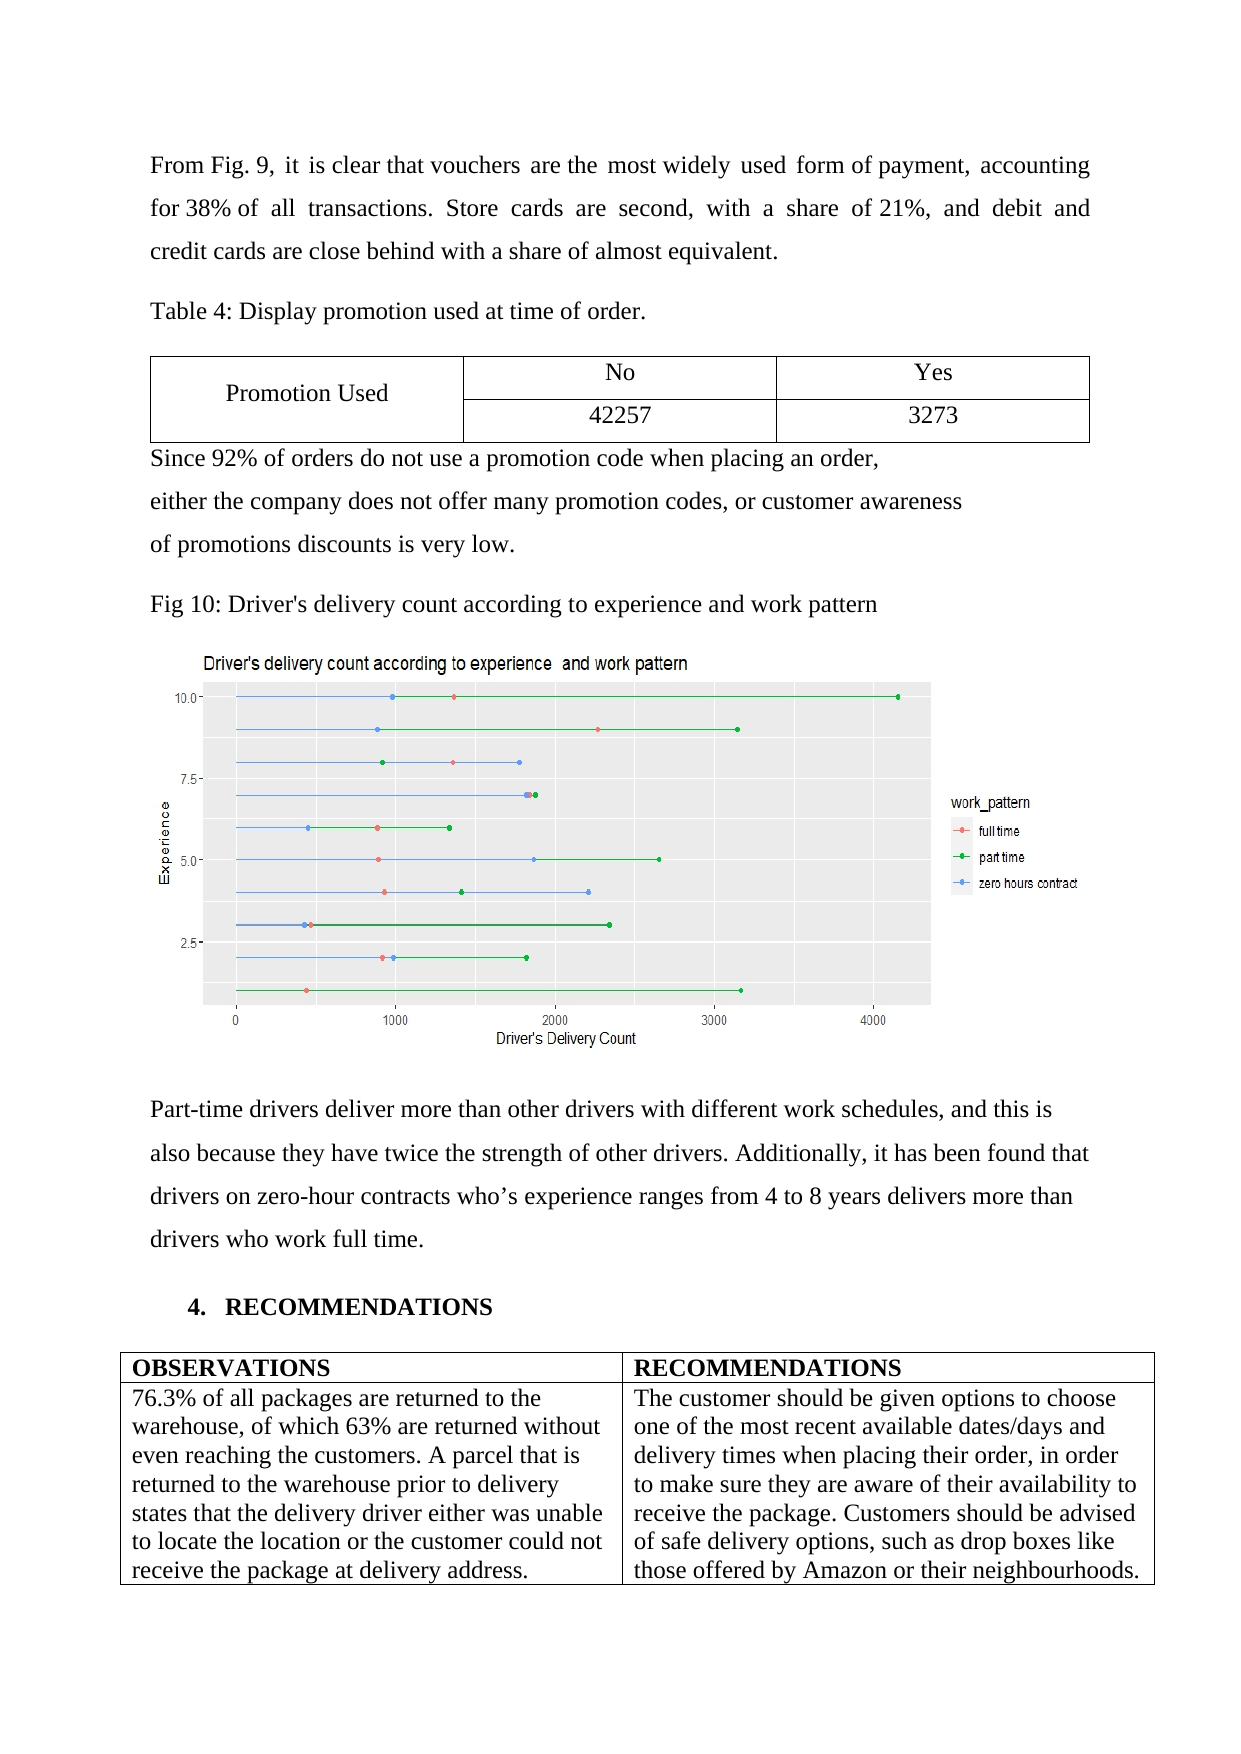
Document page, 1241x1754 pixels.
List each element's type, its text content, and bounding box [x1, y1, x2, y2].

table_header Promotion Used [151, 357, 463, 442]
table_header Yes [777, 357, 1089, 399]
text Table 4: Display promotion used at time of order. [150, 296, 1090, 325]
table_cell 42257 [464, 400, 776, 442]
text Since 92% of orders do not use a promotion code when placing an order, either the company does not offer many promotion codes, or customer awareness of promotions discounts is very low. [150, 443, 1090, 558]
table_header OBSERVATIONS [121, 1353, 622, 1382]
picture [150, 646, 1091, 1056]
text Fig 10: Driver's delivery count according to experience and work pattern [150, 589, 1090, 617]
text From Fig. 9, it is clear that vouchers are the most widely used form of payment, accounting for 38% of all transactions. Store cards are second, with a share of 21%, and debit and credit cards are close behind with a share of almost equivalent. [150, 150, 1090, 265]
table_header No [464, 357, 776, 399]
table_header RECOMMENDATIONS [623, 1353, 1154, 1382]
subtitle Part-time drivers deliver more than other drivers with different work schedules, and this is also because they have twice the strength of other drivers. Additionally, it has been found that drivers on zero-hour contracts who’s experience ranges from 4 to 8 years delivers more than drivers who work full time. [150, 1094, 1090, 1253]
table_cell 3273 [777, 400, 1089, 442]
subtitle RECOMMENDATIONS [187, 1292, 1090, 1321]
